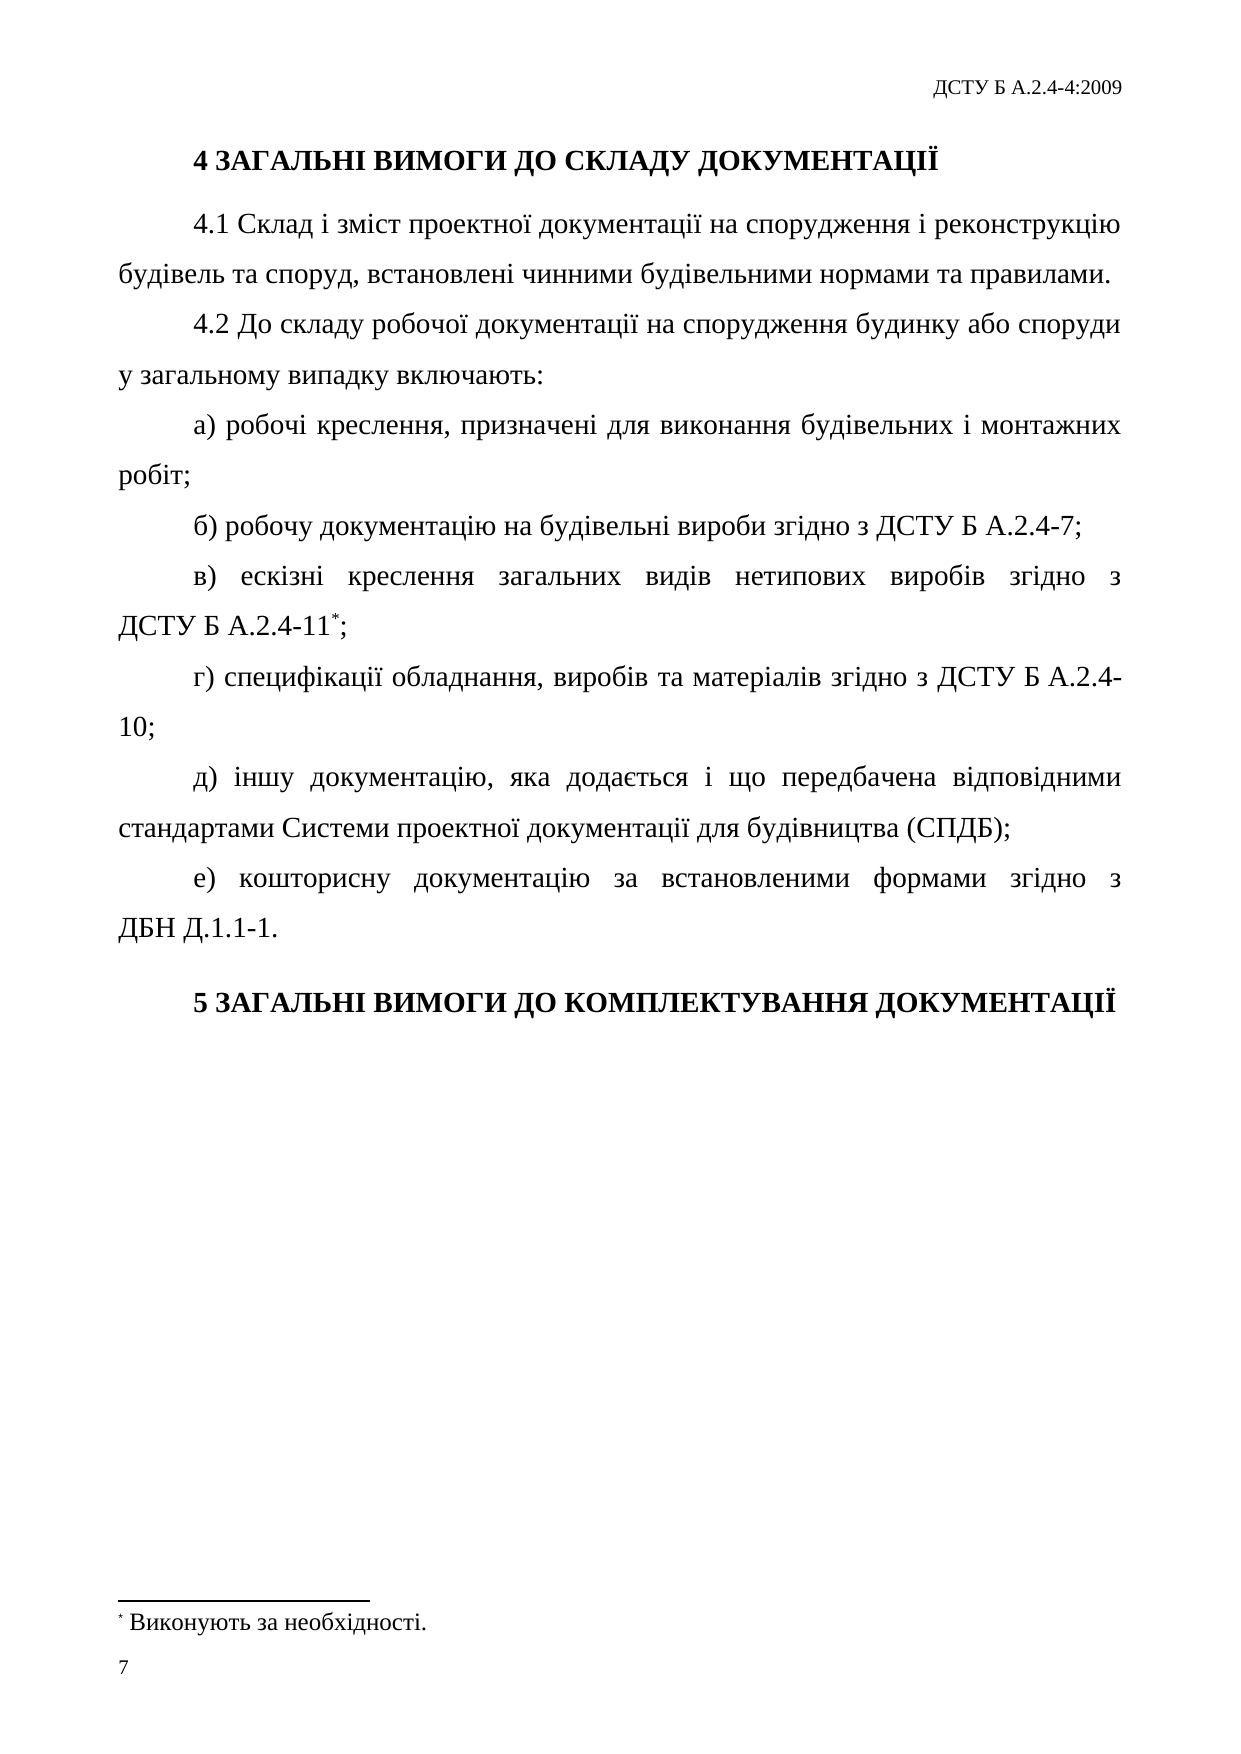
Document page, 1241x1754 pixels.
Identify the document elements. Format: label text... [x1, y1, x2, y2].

text б) робочу документацію на будівельні вироби згідно з ДСТУ Б А.2.4-7; [118, 508, 1122, 541]
subtitle 4 ЗАГАЛЬНІ ВИМОГИ ДО СКЛАДУ ДОКУМЕНТАЦІЇ [118, 143, 1122, 177]
text 4.2 До складу робочої документації на спорудження будинку або споруди у загальному випадку включають: [118, 307, 1122, 390]
text а) робочі креслення, призначені для виконання будівельних і монтажних робіт; [118, 407, 1122, 491]
subtitle 5 ЗАГАЛЬНІ ВИМОГИ ДО КОМПЛЕКТУВАННЯ ДОКУМЕНТАЦІЇ [118, 986, 1122, 1019]
text 4.1 Склад і зміст проектної документації на спорудження і реконструкцію будівель та споруд, встановлені чинними будівельними нормами та правилами. [118, 206, 1122, 290]
text д) іншу документацію, яка додається і що передбачена відповідними стандартами Системи проектної документації для будівництва (СПДБ); [118, 759, 1122, 843]
text г) специфікації обладнання, виробів та матеріалів згідно з ДСТУ Б А.2.4-10; [118, 659, 1122, 743]
text в) ескізні креслення загальних видів нетипових виробів згідно з ДСТУ Б А.2.4-11*; [118, 558, 1122, 642]
text е) кошторисну документацію за встановленими формами згідно з ДБН Д.1.1-1. [118, 860, 1122, 944]
